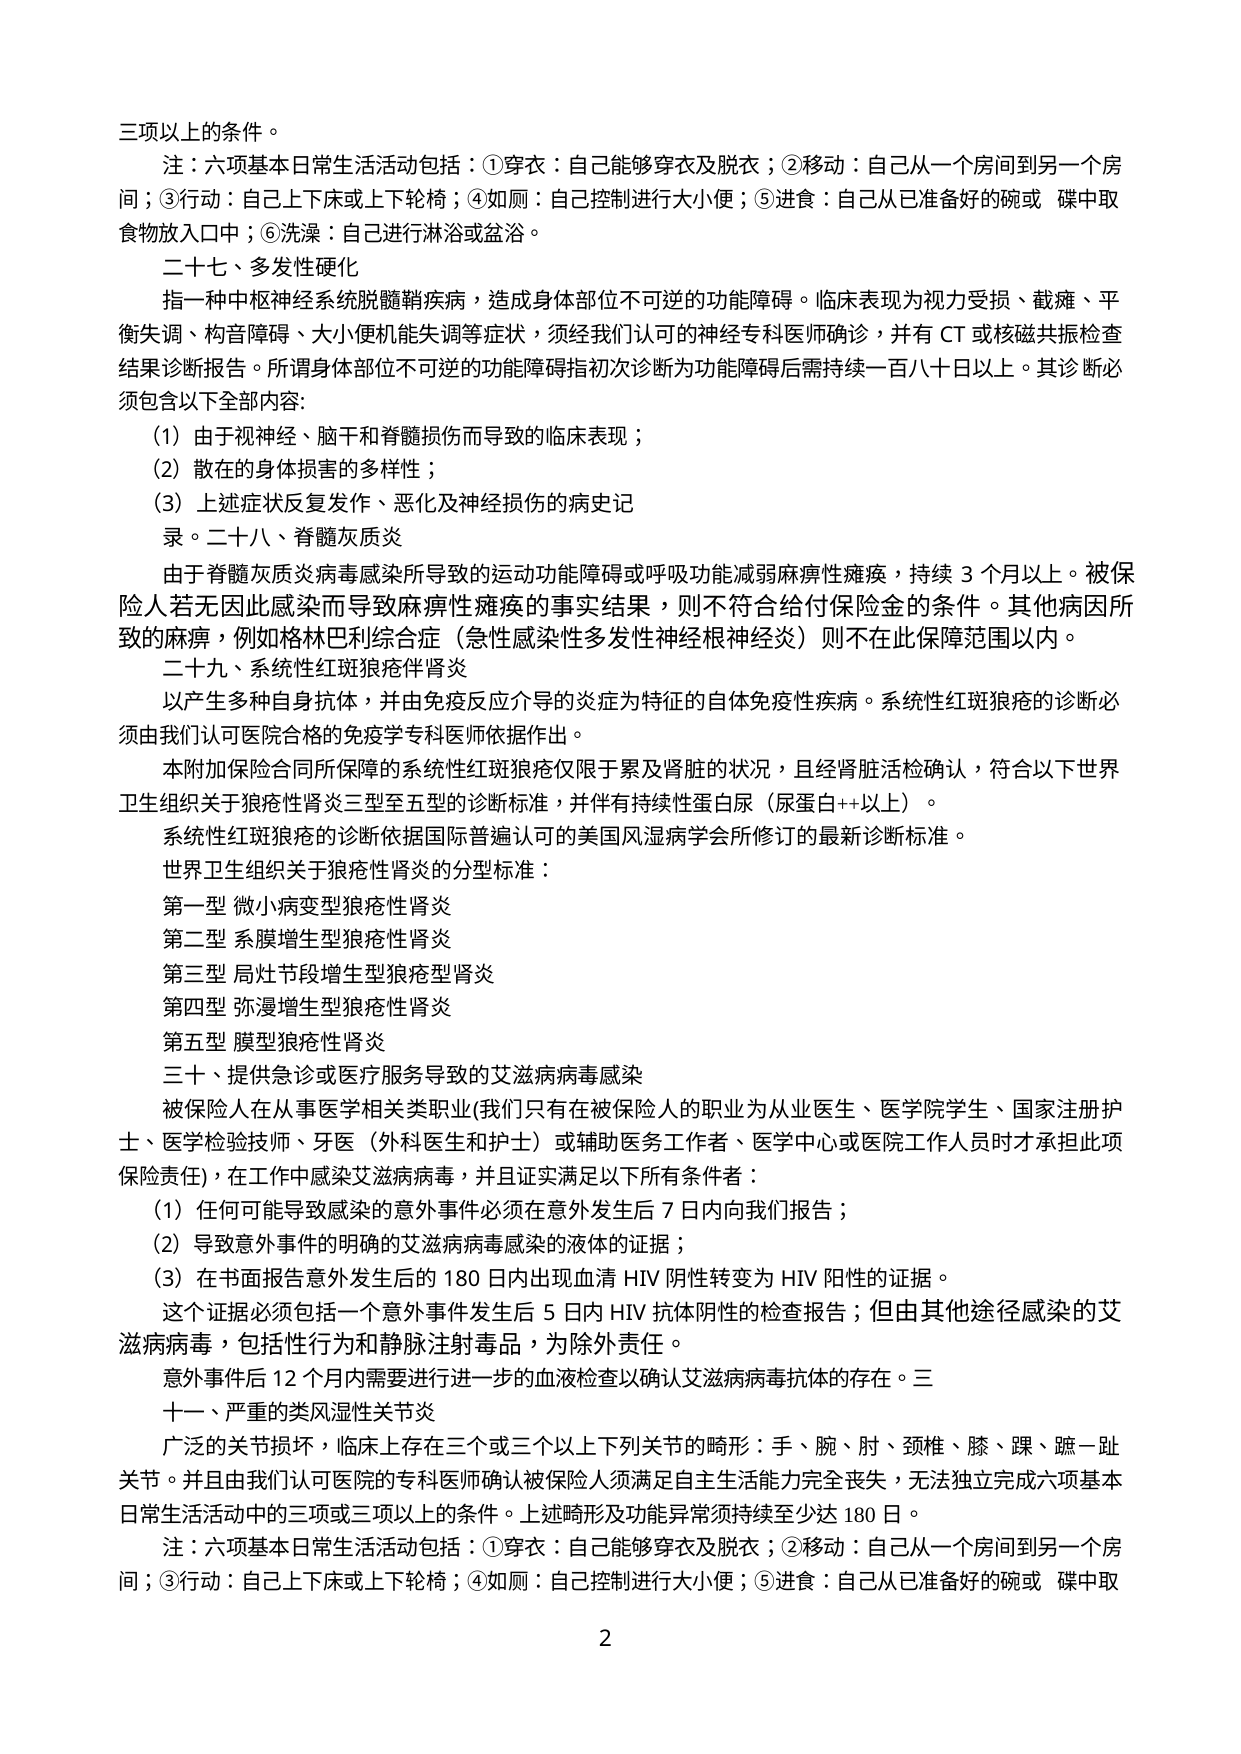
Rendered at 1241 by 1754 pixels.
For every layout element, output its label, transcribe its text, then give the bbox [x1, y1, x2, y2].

text （1）任何可能导致感染的意外事件必须在意外发生后 7 日内向我们报告； [140, 1195, 1146, 1225]
text 系统性红斑狼疮的诊断依据国际普遍认可的美国风湿病学会所修订的最新诊断标准。世界卫生组织关于狼疮性肾炎的分型标准： [162, 821, 972, 885]
text 广泛的关节损坏，临床上存在三个或三个以上下列关节的畸形：手、腕、肘、颈椎、膝、踝、蹠－趾关节。并且由我们认可医院的专科医师确认被保险人须满足自主生活能力完全丧失，无法独立完成六项基本日常生活活动中的三项或三项以上的条件。上述畸形及功能异常须持续至少达 180 日。 [118, 1431, 1123, 1528]
text （1）由于视神经、脑干和脊髓损伤而导致的临床表现； [140, 421, 1146, 451]
text （3）在书面报告意外发生后的 180 日内出现血清 HIV 阴性转变为 HIV 阳性的证据。 [140, 1263, 1146, 1292]
text 二十七、多发性硬化 [162, 252, 1146, 282]
text （3）上述症状反复发作、恶化及神经损伤的病史记录。二十八、脊髓灰质炎 [140, 488, 677, 551]
text 被保险人在从事医学相关类职业(我们只有在被保险人的职业为从业医生、医学院学生、国家注册护士、医学检验技师、牙医（外科医生和护士）或辅助医务工作者、医学中心或医院工作人员时才承担此项保险责任)，在工作中感染艾滋病病毒，并且证实满足以下所有条件者： [118, 1094, 1123, 1191]
text 二十九、系统性红斑狼疮伴肾炎 [162, 654, 1146, 682]
text 注：六项基本日常生活活动包括：①穿衣：自己能够穿衣及脱衣；②移动：自己从一个房间到另一个房间；③行动：自己上下床或上下轮椅；④如厕：自己控制进行大小便；⑤进食：自己从已准备好的碗或 碟中取食物放入口中；⑥洗澡：自己进行淋浴或盆浴。 [118, 150, 1123, 247]
text 本附加保险合同所保障的系统性红斑狼疮仅限于累及肾脏的状况，且经肾脏活检确认，符合以下世界卫生组织关于狼疮性肾炎三型至五型的诊断标准，并伴有持续性蛋白尿（尿蛋白++以上）。 [118, 754, 1123, 817]
text 三十、提供急诊或医疗服务导致的艾滋病病毒感染 [162, 1060, 1146, 1090]
text （2）散在的身体损害的多样性； [140, 454, 1146, 484]
text 以产生多种自身抗体，并由免疫反应介导的炎症为特征的自体免疫性疾病。系统性红斑狼疮的诊断必须由我们认可医院合格的免疫学专科医师依据作出。 [118, 686, 1123, 749]
text 第五型 膜型狼疮性肾炎 [162, 1027, 1146, 1056]
text 第一型 微小病变型狼疮性肾炎第二型 系膜增生型狼疮性肾炎 [162, 891, 458, 954]
text 指一种中枢神经系统脱髓鞘疾病，造成身体部位不可逆的功能障碍。临床表现为视力受损、截瘫、平衡失调、构音障碍、大小便机能失调等症状，须经我们认可的神经专科医师确诊，并有 CT 或核磁共振检查结果诊断报告。所谓身体部位不可逆的功能障碍指初次诊断为功能障碍后需持续一百八十日以上。其诊断必须包含以下全部内容: [118, 285, 1123, 416]
text 这个证据必须包括一个意外事件发生后 5 日内 HIV 抗体阴性的检查报告；但由其他途径感染的艾滋病病毒，包括性行为和静脉注射毒品，为除外责任。 [118, 1294, 1123, 1361]
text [118, 1532, 1123, 1596]
text （2）导致意外事件的明确的艾滋病病毒感染的液体的证据； [140, 1229, 1146, 1259]
text 三项以上的条件。 [118, 117, 1146, 146]
text 由于脊髓灰质炎病毒感染所导致的运动功能障碍或呼吸功能减弱麻痹性瘫痪，持续 3 个月以上。被保险人若无因此感染而导致麻痹性瘫痪的事实结果，则不符合给付保险金的条件。其他病因所致的麻痹，例如格林巴利综合症（急性感染性多发性神经根神经炎）则不在此保障范围以内。 [118, 557, 1135, 654]
text 意外事件后 12 个月内需要进行进一步的血液检查以确认艾滋病病毒抗体的存在。三十一、严重的类风湿性关节炎 [162, 1363, 939, 1427]
text 第三型 局灶节段增生型狼疮型肾炎第四型 弥漫增生型狼疮性肾炎 [162, 959, 502, 1022]
